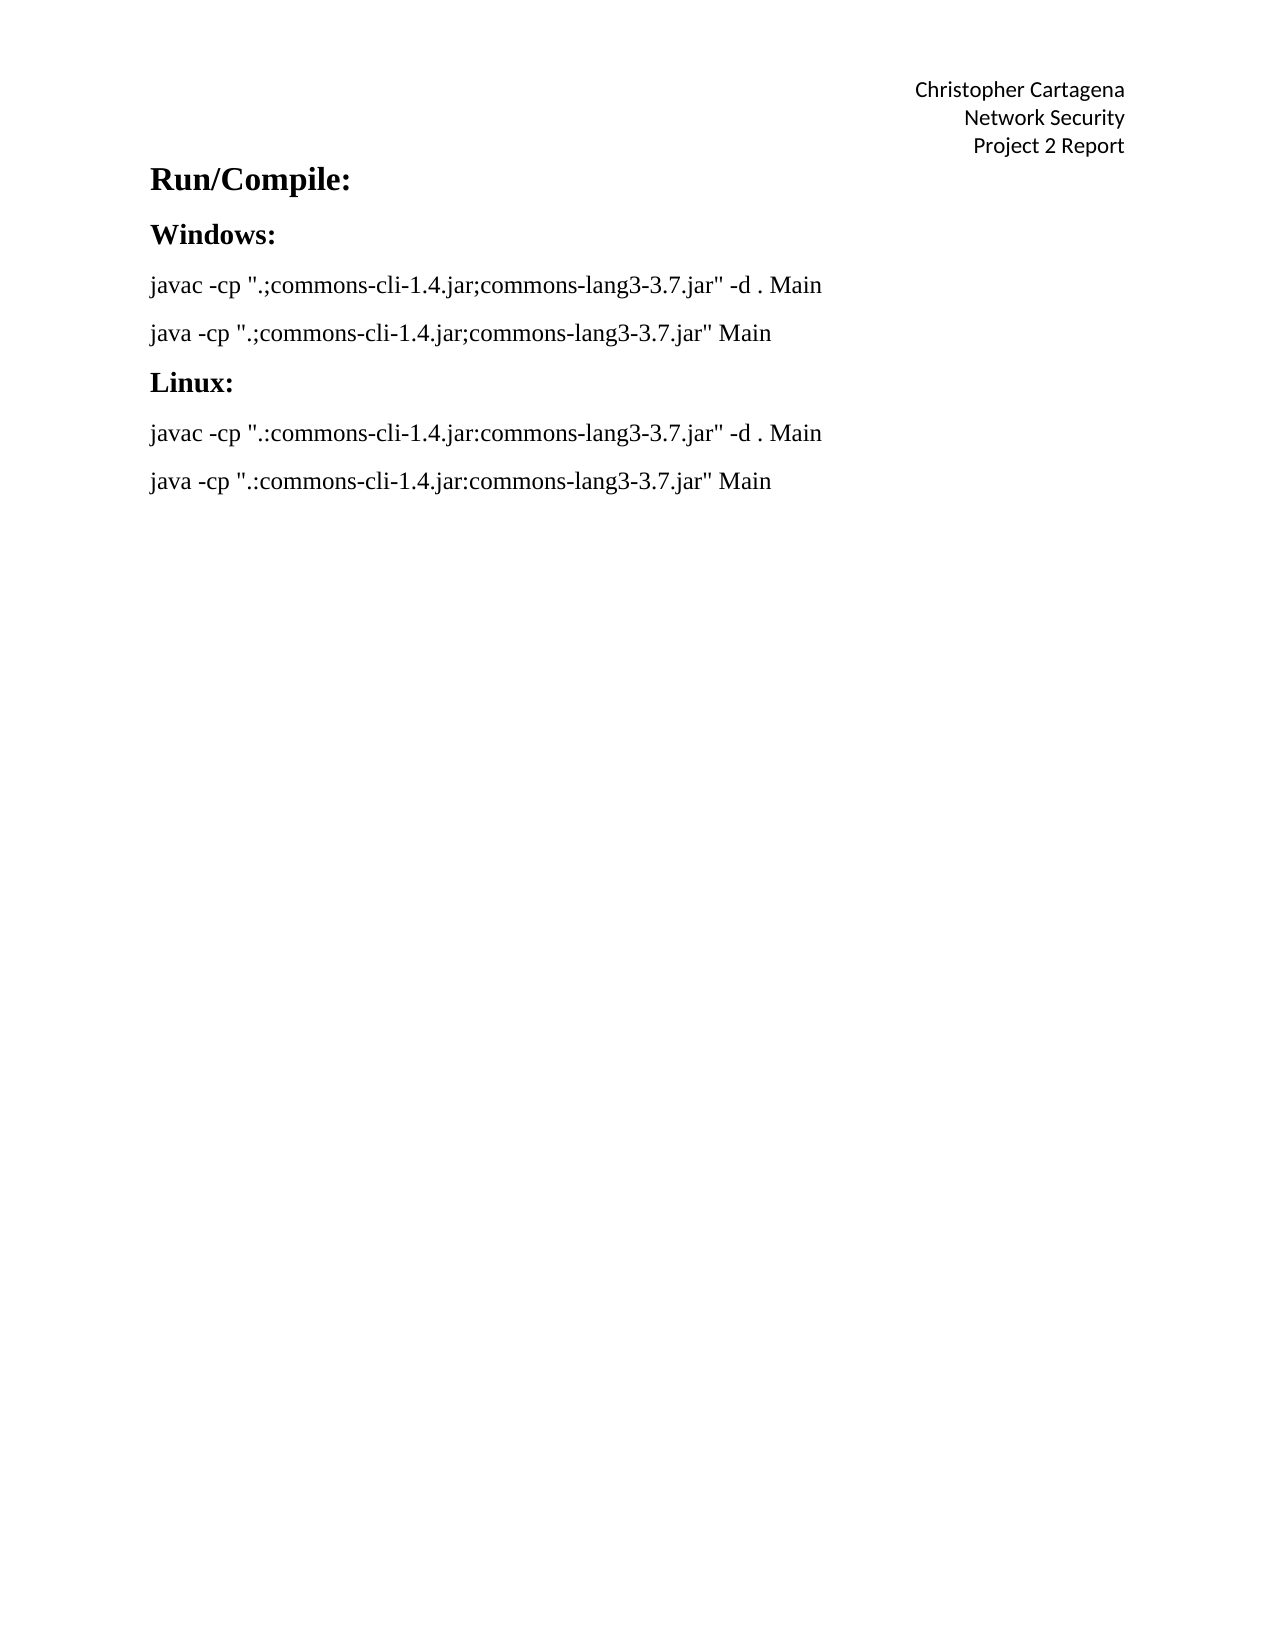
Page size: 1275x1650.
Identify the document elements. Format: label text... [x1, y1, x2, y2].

text Run/Compile: [150, 159, 1125, 197]
text javac -cp ".:commons-cli-1.4.jar:commons-lang3-3.7.jar" -d . Main [150, 418, 1125, 447]
text java -cp ".;commons-cli-1.4.jar;commons-lang3-3.7.jar" Main [150, 318, 1125, 346]
text Linux: [150, 365, 1125, 399]
text java -cp ".:commons-cli-1.4.jar:commons-lang3-3.7.jar" Main [150, 466, 1125, 494]
text javac -cp ".;commons-cli-1.4.jar;commons-lang3-3.7.jar" -d . Main [150, 270, 1125, 299]
text Windows: [150, 217, 1125, 251]
